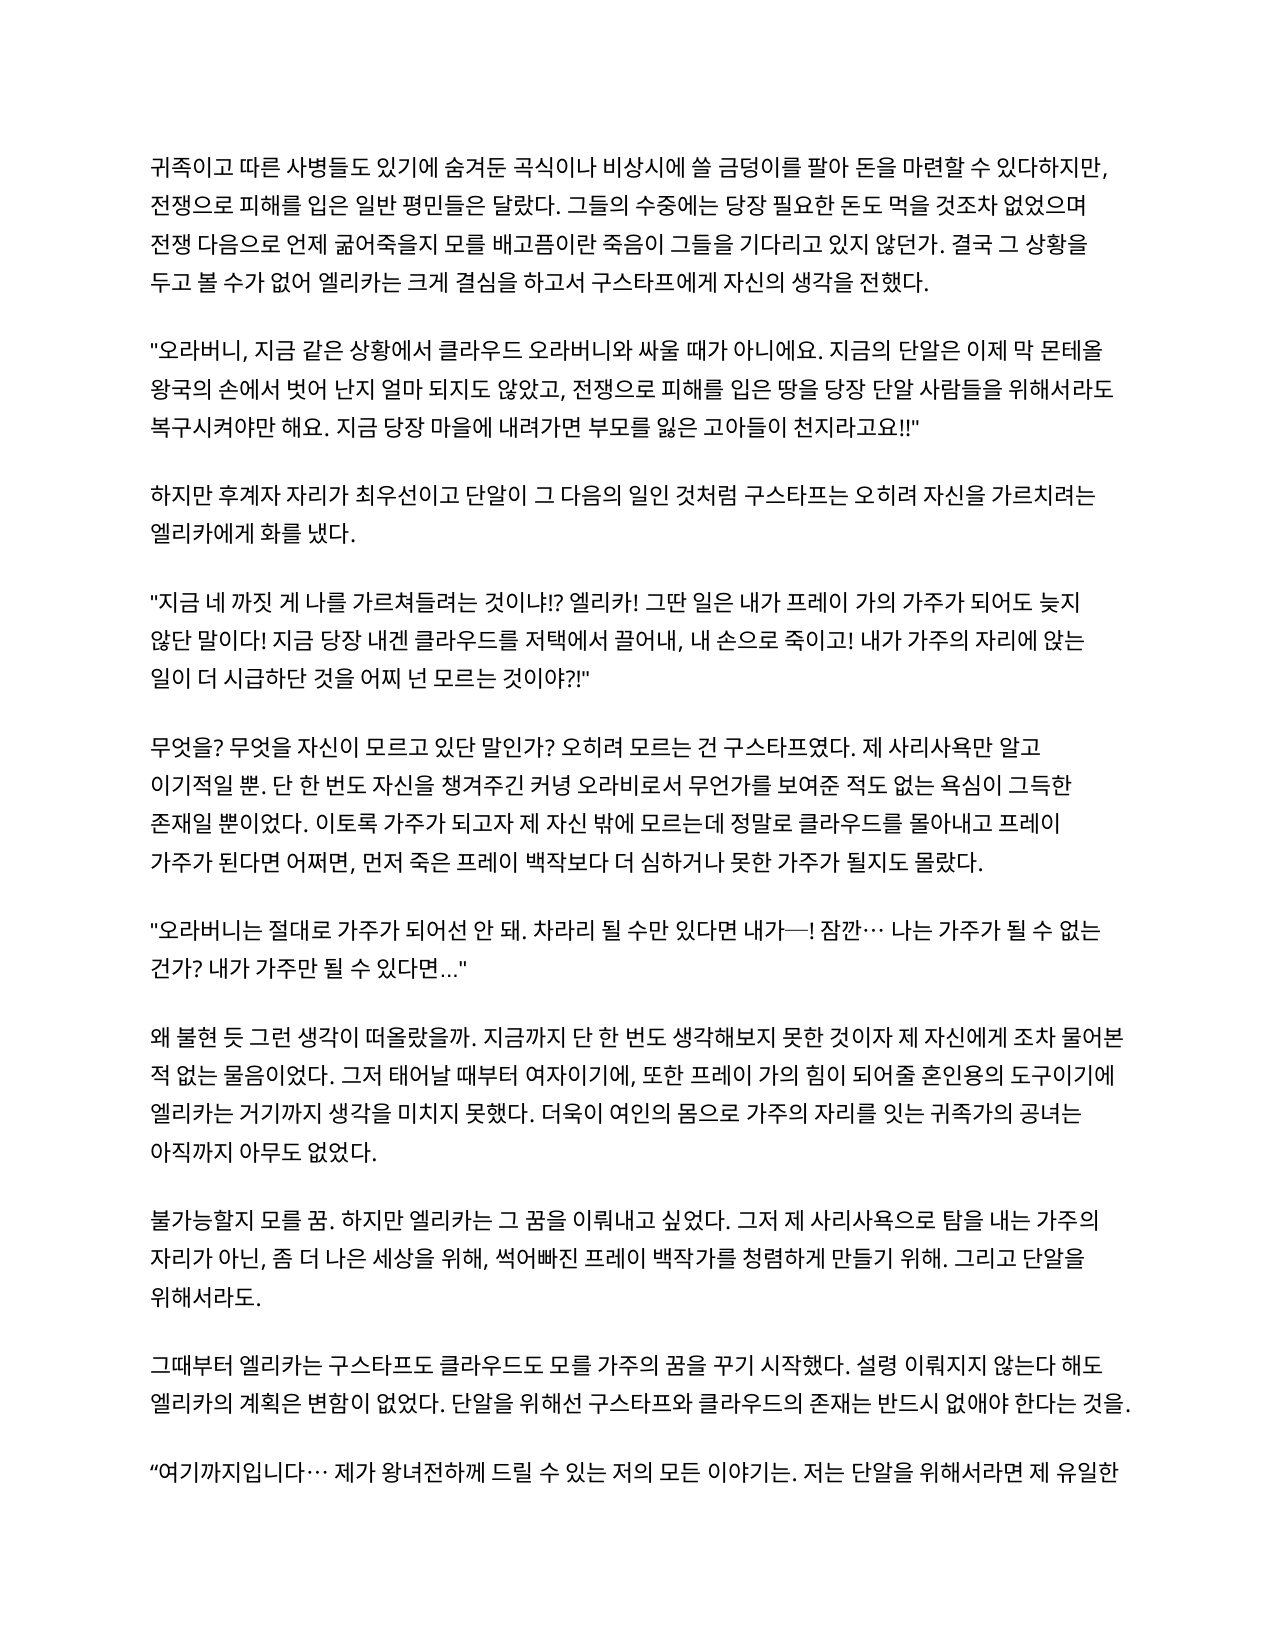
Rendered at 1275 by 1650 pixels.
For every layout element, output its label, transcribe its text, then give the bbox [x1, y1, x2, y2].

text 왜 불현 듯 그런 생각이 떠올랐을까. 지금까지 단 한 번도 생각해보지 못한 것이자 제 자신에게 조차 물어본 적 없는 물음이었다. 그저 태어날 때부터 여자이기에, 또한 프레이 가의 힘이 되어줄 혼인용의 도구이기에 엘리카는 거기까지 생각을 미치지 못했다. 더욱이 여인의 몸으로 가주의 자리를 잇는 귀족가의 공녀는 아직까지 아무도 없었다. [150, 1020, 1125, 1168]
text 무엇을? 무엇을 자신이 모르고 있단 말인가? 오히려 모르는 건 구스타프였다. 제 사리사욕만 알고 이기적일 뿐. 단 한 번도 자신을 챙겨주긴 커녕 오라비로서 무언가를 보여준 적도 없는 욕심이 그득한 존재일 뿐이었다. 이토록 가주가 되고자 제 자신 밖에 모르는데 정말로 클라우드를 몰아내고 프레이 가주가 된다면 어쩌면, 먼저 죽은 프레이 백작보다 더 심하거나 못한 가주가 될지도 몰랐다. [150, 730, 1125, 878]
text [150, 1455, 1125, 1488]
text "오라버니는 절대로 가주가 되어선 안 돼. 차라리 될 수만 있다면 내가─! 잠깐… 나는 가주가 될 수 없는 건가? 내가 가주만 될 수 있다면..." [150, 913, 1125, 985]
text 하지만 후계자 자리가 최우선이고 단알이 그 다음의 일인 것처럼 구스타프는 오히려 자신을 가르치려는 엘리카에게 화를 냈다. [150, 478, 1125, 550]
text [150, 150, 1125, 298]
text 그때부터 엘리카는 구스타프도 클라우드도 모를 가주의 꿈을 꾸기 시작했다. 설령 이뤄지지 않는다 해도 엘리카의 계획은 변함이 없었다. 단알을 위해선 구스타프와 클라우드의 존재는 반드시 없애야 한다는 것을. [150, 1348, 1125, 1420]
text "오라버니, 지금 같은 상황에서 클라우드 오라버니와 싸울 때가 아니에요. 지금의 단알은 이제 막 몬테올 왕국의 손에서 벗어 난지 얼마 되지도 않았고, 전쟁으로 피해를 입은 땅을 당장 단알 사람들을 위해서라도 복구시켜야만 해요. 지금 당장 마을에 내려가면 부모를 잃은 고아들이 천지라고요!!" [150, 333, 1125, 443]
text "지금 네 까짓 게 나를 가르쳐들려는 것이냐!? 엘리카! 그딴 일은 내가 프레이 가의 가주가 되어도 늦지 않단 말이다! 지금 당장 내겐 클라우드를 저택에서 끌어내, 내 손으로 죽이고! 내가 가주의 자리에 앉는 일이 더 시급하단 것을 어찌 넌 모르는 것이야?!" [150, 585, 1125, 695]
text 불가능할지 모를 꿈. 하지만 엘리카는 그 꿈을 이뤄내고 싶었다. 그저 제 사리사욕으로 탐을 내는 가주의 자리가 아닌, 좀 더 나은 세상을 위해, 썩어빠진 프레이 백작가를 청렴하게 만들기 위해. 그리고 단알을 위해서라도. [150, 1203, 1125, 1313]
